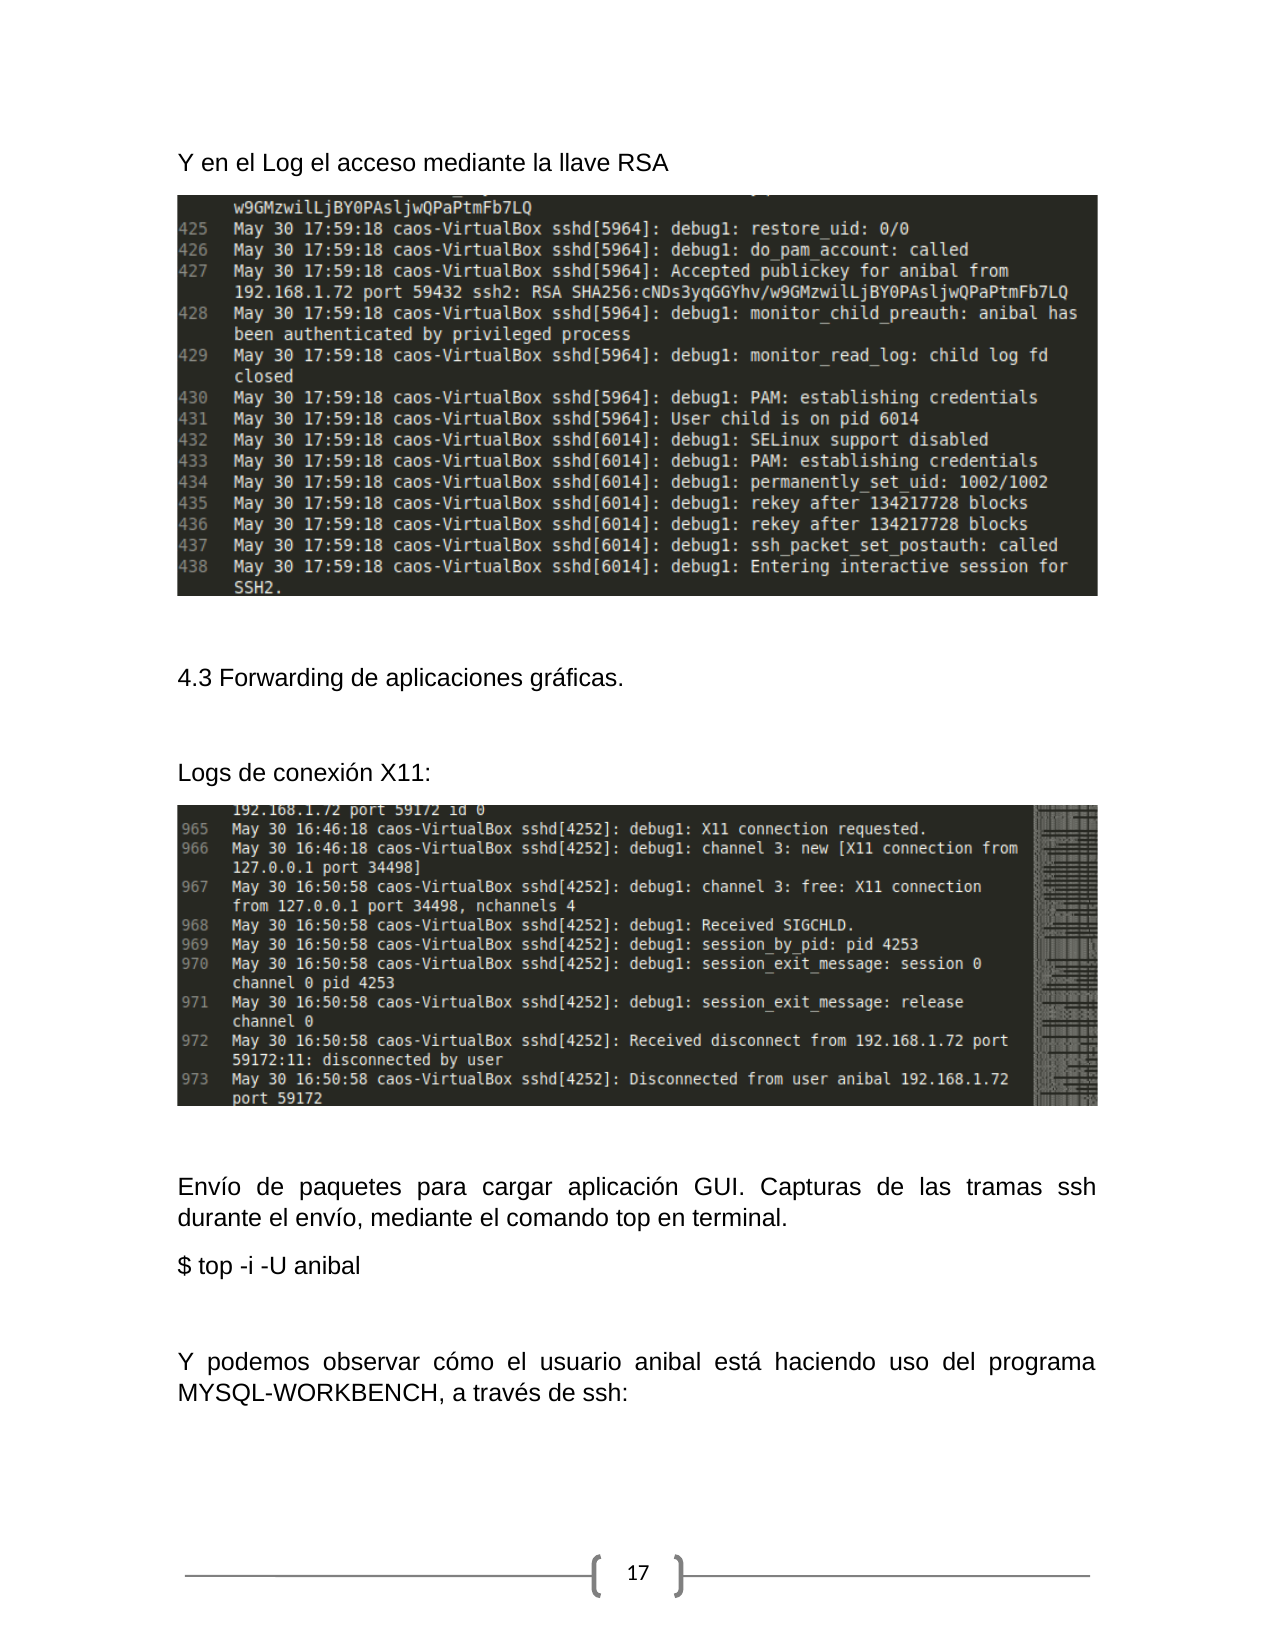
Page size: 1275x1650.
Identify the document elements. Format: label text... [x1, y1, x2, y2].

picture [177, 195, 1098, 596]
text Y podemos observar cómo el usuario anibal está haciendo uso del programa MYSQL-WORKBENCH, a través de ssh: [177, 1347, 1098, 1406]
text 4.3 Forwarding de aplicaciones gráficas. [177, 663, 1098, 691]
text $ top -i -U anibal [177, 1251, 1098, 1280]
text Y en el Log el acceso mediante la llave RSA [177, 148, 1098, 176]
picture [177, 805, 1098, 1106]
text Logs de conexión X11: [177, 758, 1098, 787]
text Envío de paquetes para cargar aplicación GUI. Capturas de las tramas ssh durante el envío, mediante el comando top en terminal. [177, 1172, 1098, 1232]
